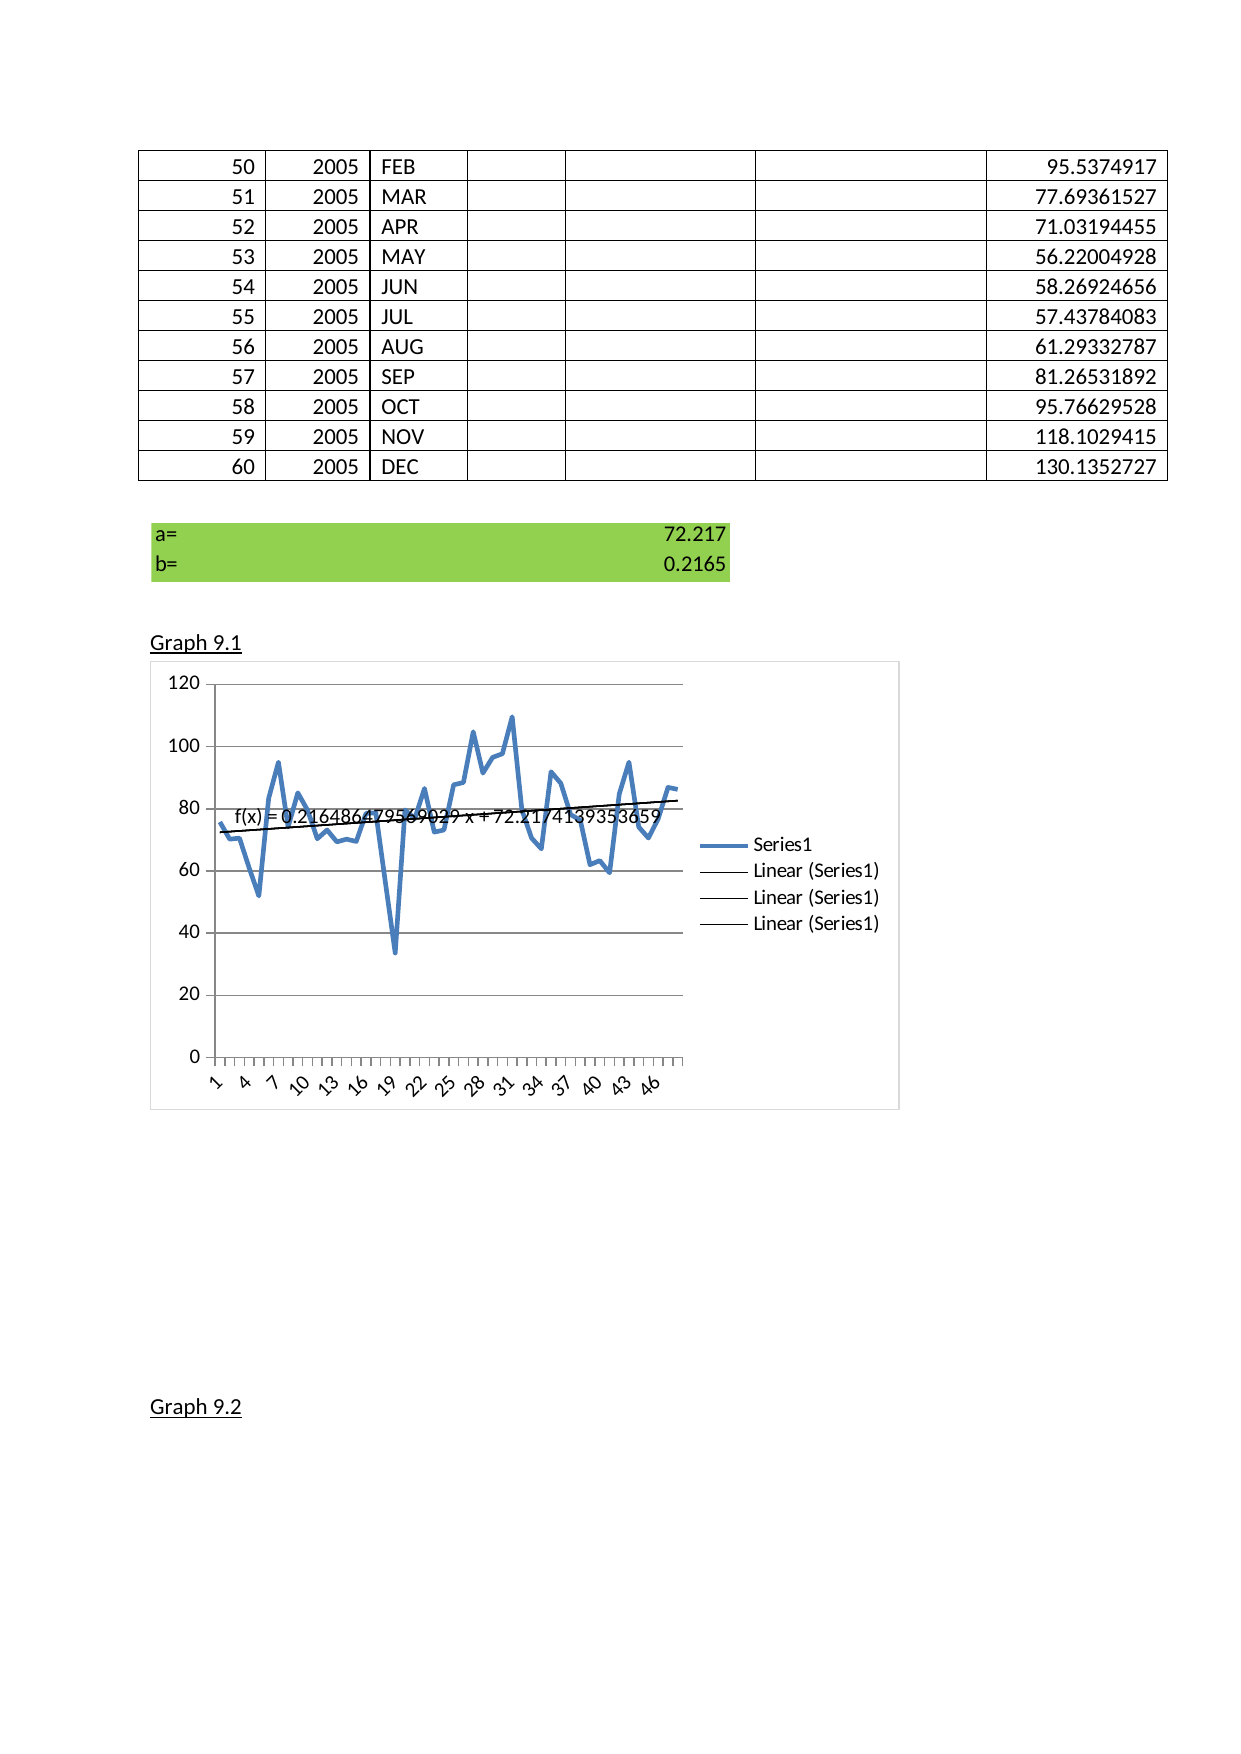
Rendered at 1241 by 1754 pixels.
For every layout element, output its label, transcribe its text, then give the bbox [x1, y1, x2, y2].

table_cell SEP [371, 361, 467, 390]
table_cell [756, 421, 986, 450]
table_cell [756, 241, 986, 270]
table_cell 57.43784083 [987, 301, 1167, 330]
table_cell 77.69361527 [987, 181, 1167, 210]
table_cell [566, 451, 755, 480]
table_cell MAY [371, 241, 467, 270]
table_cell [468, 361, 565, 390]
table_cell 61.29332787 [987, 331, 1167, 360]
table_cell 51 [139, 181, 265, 210]
table_cell JUN [371, 271, 467, 300]
table_cell [468, 151, 565, 180]
table_cell [468, 451, 565, 480]
table_cell DEC [371, 451, 467, 480]
table_cell [566, 331, 755, 360]
table_cell [566, 151, 755, 180]
table_cell [468, 181, 565, 210]
table_cell 55 [139, 301, 265, 330]
table_cell 58.26924656 [987, 271, 1167, 300]
table_cell [566, 361, 755, 390]
table_cell OCT [371, 391, 467, 420]
table_cell 130.1352727 [987, 451, 1167, 480]
table_cell 2005 [266, 151, 369, 180]
table_cell 52 [139, 211, 265, 240]
table_cell [566, 181, 755, 210]
table_cell NOV [371, 421, 467, 450]
table_cell 56 [139, 331, 265, 360]
text Graph 9.2 [150, 1392, 1090, 1421]
table_cell 57 [139, 361, 265, 390]
table_cell [566, 271, 755, 300]
table_cell [756, 331, 986, 360]
table_cell AUG [371, 331, 467, 360]
table_cell FEB [371, 151, 467, 180]
table_cell 2005 [266, 271, 369, 300]
table_cell [756, 361, 986, 390]
table_cell [468, 301, 565, 330]
table_cell [756, 211, 986, 240]
table_cell 54 [139, 271, 265, 300]
table_cell [756, 451, 986, 480]
table_cell [566, 421, 755, 450]
table_cell [756, 181, 986, 210]
table_cell [468, 211, 565, 240]
table_cell [566, 391, 755, 420]
table_cell [566, 211, 755, 240]
table_cell 2005 [266, 301, 369, 330]
table_cell [468, 241, 565, 270]
table_cell 60 [139, 451, 265, 480]
table_cell 71.03194455 [987, 211, 1167, 240]
table_cell JUL [371, 301, 467, 330]
table_cell [468, 271, 565, 300]
table_cell 95.76629528 [987, 391, 1167, 420]
table_cell [566, 241, 755, 270]
table_cell 58 [139, 391, 265, 420]
table_cell 118.1029415 [987, 421, 1167, 450]
table_cell 56.22004928 [987, 241, 1167, 270]
table_cell [566, 301, 755, 330]
table_cell 2005 [266, 451, 369, 480]
table_cell 53 [139, 241, 265, 270]
table_cell 95.5374917 [987, 151, 1167, 180]
text Graph 9.1 [150, 628, 1090, 656]
table_cell 81.26531892 [987, 361, 1167, 390]
table_cell APR [371, 211, 467, 240]
table_cell [468, 331, 565, 360]
table_cell [756, 391, 986, 420]
table_cell 2005 [266, 211, 369, 240]
table_cell [468, 391, 565, 420]
table_cell [756, 151, 986, 180]
table_cell 59 [139, 421, 265, 450]
table_cell 2005 [266, 391, 369, 420]
table_cell [468, 421, 565, 450]
table_cell 2005 [266, 421, 369, 450]
table_cell 2005 [266, 331, 369, 360]
table_cell 2005 [266, 181, 369, 210]
table_cell MAR [371, 181, 467, 210]
table_cell 2005 [266, 361, 369, 390]
table_cell [756, 301, 986, 330]
table_cell 2005 [266, 241, 369, 270]
table_cell [756, 271, 986, 300]
table_cell 50 [139, 151, 265, 180]
